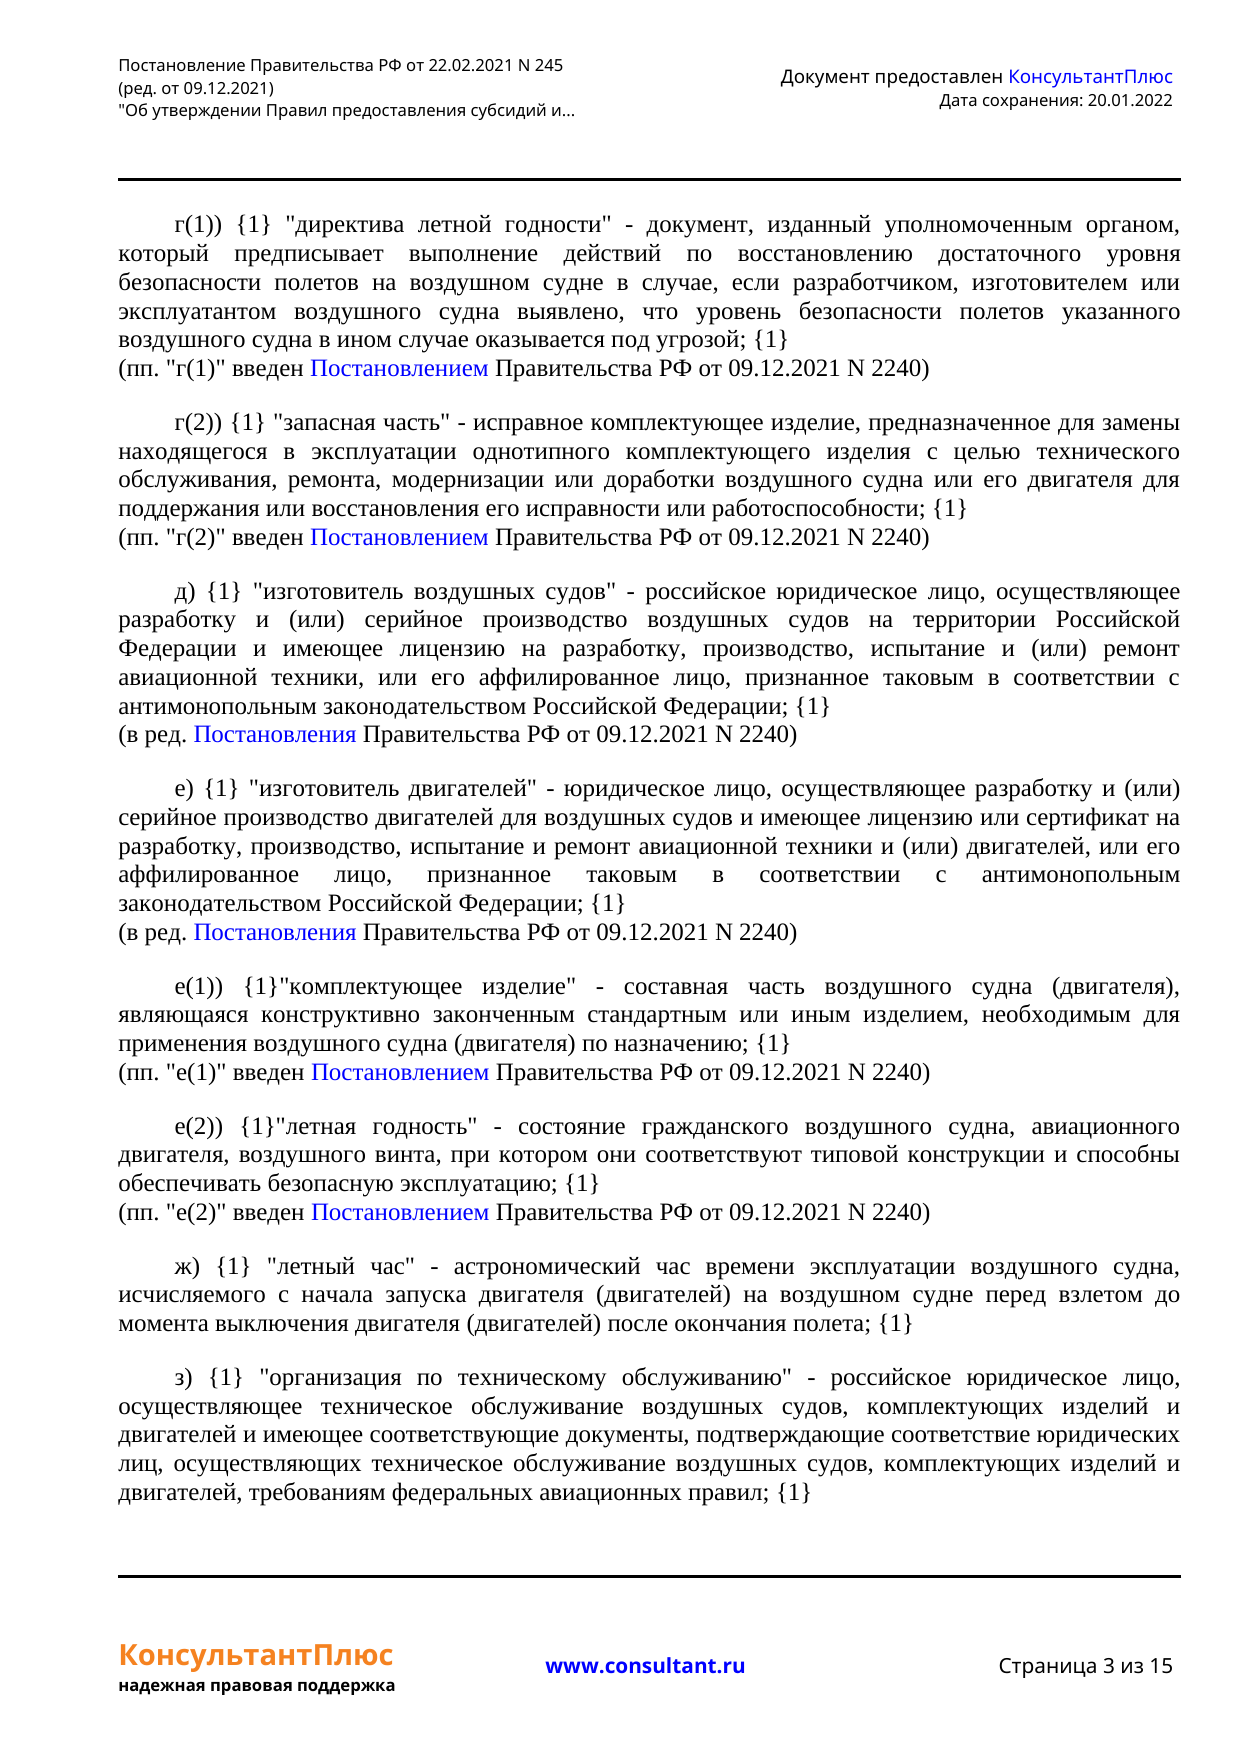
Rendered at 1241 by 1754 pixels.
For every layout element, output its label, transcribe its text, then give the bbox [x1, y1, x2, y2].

text (пп. "е(2)" введен Постановлением Правительства РФ от 09.12.2021 N 2240) [118, 1197, 1181, 1226]
text г(1)) {1} "директива летной годности" - документ, изданный уполномоченным органом, который предписывает выполнение действий по восстановлению достаточного уровня безопасности полетов на воздушном судне в случае, если разработчиком, изготовителем или эксплуатантом воздушного судна выявлено, что уровень безопасности полетов указанного воздушного судна в ином случае оказывается под угрозой; {1} [118, 209, 1181, 353]
text д) {1} "изготовитель воздушных судов" - российское юридическое лицо, осуществляющее разработку и (или) серийное производство воздушных судов на территории Российской Федерации и имеющее лицензию на разработку, производство, испытание и (или) ремонт авиационной техники, или его аффилированное лицо, признанное таковым в соответствии с антимонопольным законодательством Российской Федерации; {1} [118, 576, 1181, 719]
text е(1)) {1}"комплектующее изделие" - составная часть воздушного судна (двигателя), являющаяся конструктивно законченным стандартным или иным изделием, необходимым для применения воздушного судна (двигателя) по назначению; {1} [118, 971, 1181, 1057]
text (пп. "е(1)" введен Постановлением Правительства РФ от 09.12.2021 N 2240) [118, 1057, 1181, 1086]
text з) {1} "организация по техническому обслуживанию" - российское юридическое лицо, осуществляющее техническое обслуживание воздушных судов, комплектующих изделий и двигателей и имеющее соответствующие документы, подтверждающие соответствие юридических лиц, осуществляющих техническое обслуживание воздушных судов, комплектующих изделий и двигателей, требованиям федеральных авиационных правил; {1} [118, 1362, 1181, 1506]
text г(2)) {1} "запасная часть" - исправное комплектующее изделие, предназначенное для замены находящегося в эксплуатации однотипного комплектующего изделия с целью технического обслуживания, ремонта, модернизации или доработки воздушного судна или его двигателя для поддержания или восстановления его исправности или работоспособности; {1} [118, 407, 1181, 522]
text ж) {1} "летный час" - астрономический час времени эксплуатации воздушного судна, исчисляемого с начала запуска двигателя (двигателей) на воздушном судне перед взлетом до момента выключения двигателя (двигателей) после окончания полета; {1} [118, 1251, 1181, 1337]
text (пп. "г(1)" введен Постановлением Правительства РФ от 09.12.2021 N 2240) [118, 353, 1181, 382]
text (в ред. Постановления Правительства РФ от 09.12.2021 N 2240) [118, 917, 1181, 946]
text е(2)) {1}"летная годность" - состояние гражданского воздушного судна, авиационного двигателя, воздушного винта, при котором они соответствуют типовой конструкции и способны обеспечивать безопасную эксплуатацию; {1} [118, 1111, 1181, 1197]
text е) {1} "изготовитель двигателей" - юридическое лицо, осуществляющее разработку и (или) серийное производство двигателей для воздушных судов и имеющее лицензию или сертификат на разработку, производство, испытание и ремонт авиационной техники и (или) двигателей, или его аффилированное лицо, признанное таковым в соответствии с антимонопольным законодательством Российской Федерации; {1} [118, 773, 1181, 917]
text (в ред. Постановления Правительства РФ от 09.12.2021 N 2240) [118, 719, 1181, 748]
text (пп. "г(2)" введен Постановлением Правительства РФ от 09.12.2021 N 2240) [118, 522, 1181, 551]
